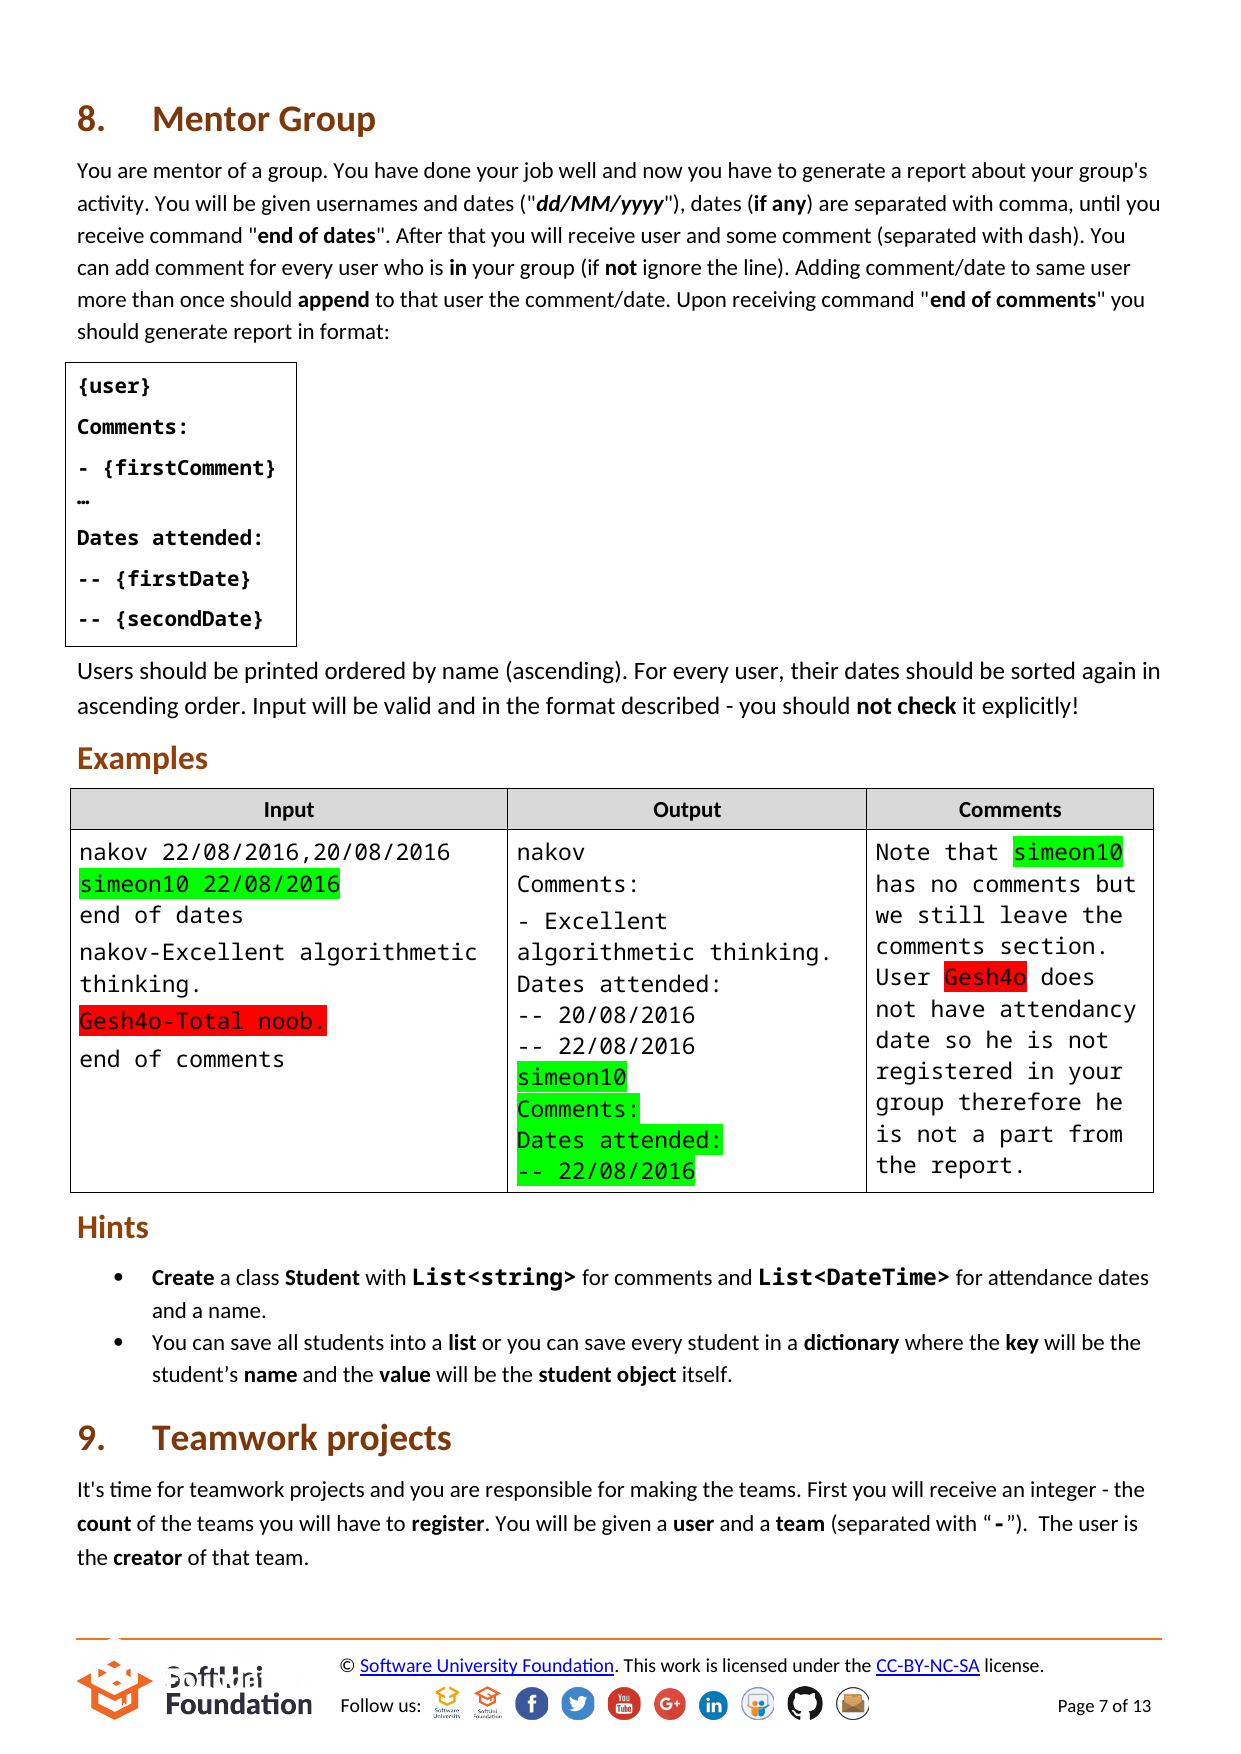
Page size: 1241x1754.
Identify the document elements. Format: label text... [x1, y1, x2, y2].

picture [654, 1688, 686, 1720]
subtitle Teamwork projects [77, 1414, 1163, 1459]
text Users should be printed ordered by name (ascending). For every user, their dates should be sorted again in ascending order. Input will be valid and in the format described - you should not check it explicitly! [77, 655, 1163, 720]
text You are mentor of a group. You have done your job well and now you have to generate a report about your group's activity. You will be given usernames and dates ("dd/MM/yyyy"), dates (if any) are separated with comma, until you receive command "end of dates". After that you will receive user and some comment (separated with dash). You can add comment for every user who is in your group (if not ignore the line). Adding comment/date to same user more than once should append to that user the comment/date. Upon receiving command "end of comments" you should generate report in format: [77, 156, 1163, 345]
picture [607, 1687, 641, 1720]
text It's time for teamwork projects and you are responsible for making the teams. First you will receive an integer - the count of the teams you will have to register. You will be given a user and a team (separated with “-”). The user is the creator of that team. [77, 1475, 1163, 1571]
table_cell nakov Comments: - Excellent algorithmetic thinking. Dates attended: -- 20/08/2016 -- 22/08/2016 simeon10 Comments: Dates attended: -- 22/08/2016 [508, 830, 866, 1192]
subtitle Hints [77, 1206, 1163, 1246]
table_header Input [71, 789, 507, 829]
table_header {user} Comments: - {firstComment} … Dates attended: -- {firstDate} -- {secondDate} [66, 363, 296, 646]
subtitle Mentor Group [77, 95, 1163, 141]
table_cell nakov 22/08/2016,20/08/2016 simeon10 22/08/2016 end of dates nakov-Excellent algorithmetic thinking. Gesh4o-Total noob. end of comments [71, 830, 507, 1192]
picture [561, 1687, 595, 1720]
list Create a class Student with List<string> for comments and List<DateTime> for attendance dates and a name. [114, 1261, 1163, 1324]
picture [741, 1687, 774, 1720]
picture [515, 1687, 549, 1720]
table_header Comments [867, 789, 1153, 829]
picture [433, 1686, 461, 1720]
picture [836, 1687, 869, 1720]
table_header Output [508, 789, 866, 829]
picture [699, 1691, 707, 1699]
picture [720, 1712, 728, 1720]
picture [473, 1686, 502, 1720]
picture [699, 1712, 707, 1720]
picture [787, 1686, 823, 1720]
picture [720, 1691, 728, 1699]
subtitle Examples [77, 737, 1163, 778]
table_cell Note that simeon10 has no comments but we still leave the comments section. User Gesh4o does not have attendancy date so he is not registered in your group therefore he is not a part from the report. [867, 830, 1153, 1192]
list You can save all students into a list or you can save every student in a dictionary where the key will be the student’s name and the value will be the student object itself. [114, 1328, 1163, 1389]
picture [76, 1636, 312, 1720]
